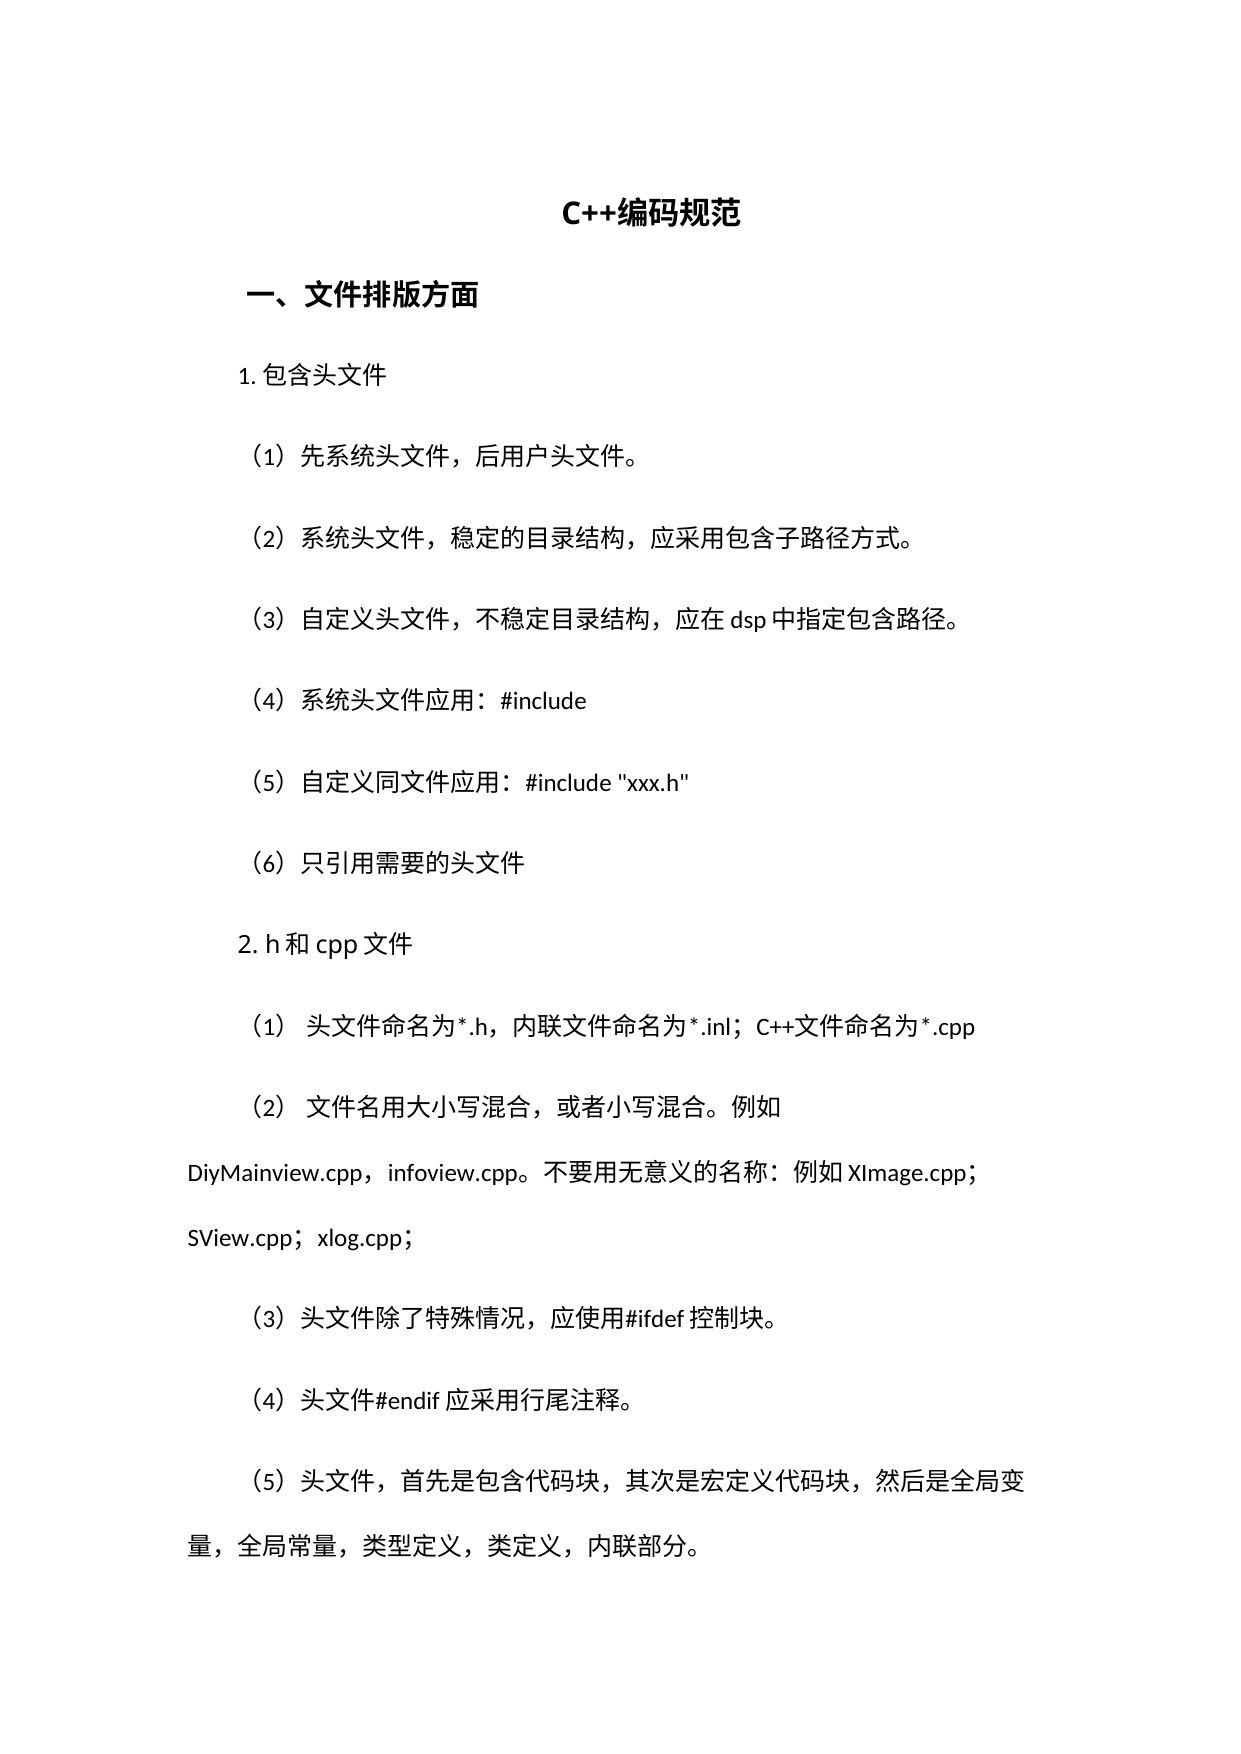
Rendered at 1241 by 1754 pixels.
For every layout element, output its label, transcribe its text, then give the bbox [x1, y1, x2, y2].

text （1） 头文件命名为*.h，内联文件命名为*.inl；C++文件命名为*.cpp [187, 992, 1053, 1057]
text （1）先系统头文件，后用户头文件。 [187, 422, 1053, 487]
text （2） 文件名用大小写混合，或者小写混合。例如DiyMainview.cpp，infoview.cpp。不要用无意义的名称：例如XImage.cpp；SView.cpp；xlog.cpp； [187, 1073, 1053, 1268]
text （4）头文件#endif应采用行尾注释。 [187, 1366, 1053, 1431]
text （5）头文件，首先是包含代码块，其次是宏定义代码块，然后是全局变量，全局常量，类型定义，类定义，内联部分。 [187, 1447, 1053, 1577]
text （3）自定义头文件，不稳定目录结构，应在dsp中指定包含路径。 [187, 585, 1053, 650]
text （6）只引用需要的头文件 [187, 829, 1053, 894]
text C++编码规范 [187, 178, 1053, 243]
text （4）系统头文件应用：#include [187, 666, 1053, 731]
text 1. 包含头文件 [187, 341, 1053, 406]
text 一、文件排版方面 [187, 260, 1053, 325]
text 2. h和cpp文件 [187, 911, 1053, 976]
text （3）头文件除了特殊情况，应使用#ifdef控制块。 [187, 1284, 1053, 1349]
text （5）自定义同文件应用：#include "xxx.h" [187, 748, 1053, 813]
text （2）系统头文件，稳定的目录结构，应采用包含子路径方式。 [187, 504, 1053, 569]
